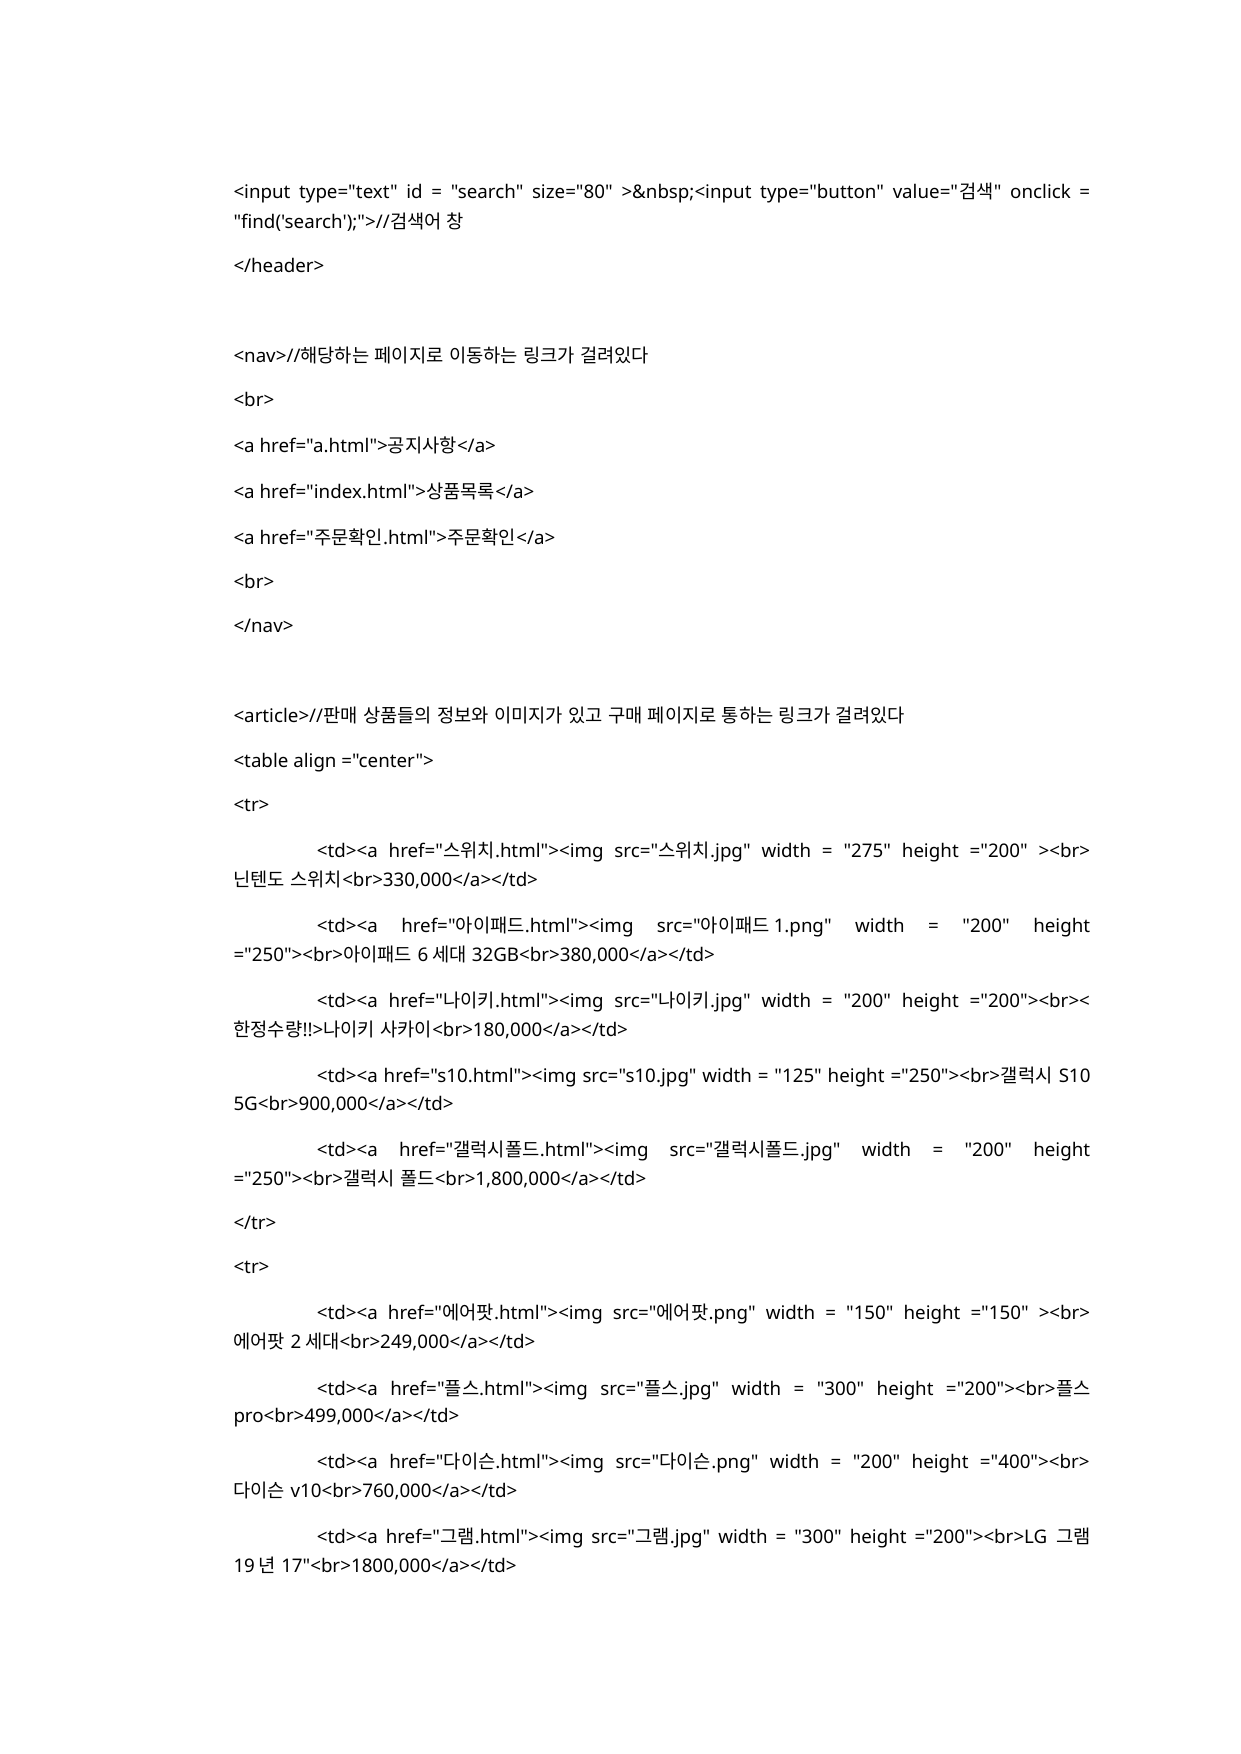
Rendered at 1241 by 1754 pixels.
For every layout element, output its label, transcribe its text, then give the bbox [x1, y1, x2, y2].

list <td><a href="아이패드.html"><img src="아이패드1.png" width = "200" height ="250"><br>아이패드 6세대 32GB<br>380,000</a></td> [233, 911, 1090, 967]
list <td><a href="플스.html"><img src="플스.jpg" width = "300" height ="200"><br>플스 pro<br>499,000</a></td> [233, 1373, 1090, 1428]
list </tr> [233, 1209, 1090, 1235]
list </nav> [233, 613, 1090, 638]
list <td><a href="다이슨.html"><img src="다이슨.png" width = "200" height ="400"><br>다이슨 v10<br>760,000</a></td> [233, 1446, 1090, 1503]
list <a href="주문확인.html">주문확인</a> [233, 523, 1090, 550]
list <a href="a.html">공지사항</a> [233, 431, 1090, 458]
list <td><a href="스위치.html"><img src="스위치.jpg" width = "275" height ="200" ><br>닌텐도 스위치<br>330,000</a></td> [233, 835, 1090, 892]
list </header> [233, 252, 1090, 278]
list <article>//판매 상품들의 정보와 이미지가 있고 구매 페이지로 통하는 링크가 걸려있다 [233, 701, 1090, 728]
list <a href="index.html">상품목록</a> [233, 477, 1090, 504]
list <br> [233, 569, 1090, 594]
list <td><a href="그램.html"><img src="그램.jpg" width = "300" height ="200"><br>LG 그램 19년 17"<br>1800,000</a></td> [233, 1522, 1090, 1578]
list <td><a href="s10.html"><img src="s10.jpg" width = "125" height ="250"><br>갤럭시 S10 5G<br>900,000</a></td> [233, 1061, 1090, 1116]
list <td><a href="갤럭시폴드.html"><img src="갤럭시폴드.jpg" width = "200" height ="250"><br>갤럭시 폴드<br>1,800,000</a></td> [233, 1134, 1090, 1191]
list <td><a href="나이키.html"><img src="나이키.jpg" width = "200" height ="200"><br><한정수량!!>나이키 사카이<br>180,000</a></td> [233, 986, 1090, 1042]
list <br> [233, 387, 1090, 412]
list <td><a href="에어팟.html"><img src="에어팟.png" width = "150" height ="150" ><br>에어팟 2세대<br>249,000</a></td> [233, 1298, 1090, 1354]
list <input type="text" id = "search" size="80" >&nbsp;<input type="button" value="검색" onclick = "find('search');">//검색어 창 [233, 177, 1090, 234]
list <tr> [233, 1254, 1090, 1279]
list <nav>//해당하는 페이지로 이동하는 링크가 걸려있다 [233, 341, 1090, 368]
list <tr> [233, 791, 1090, 817]
list <table align ="center"> [233, 747, 1090, 773]
